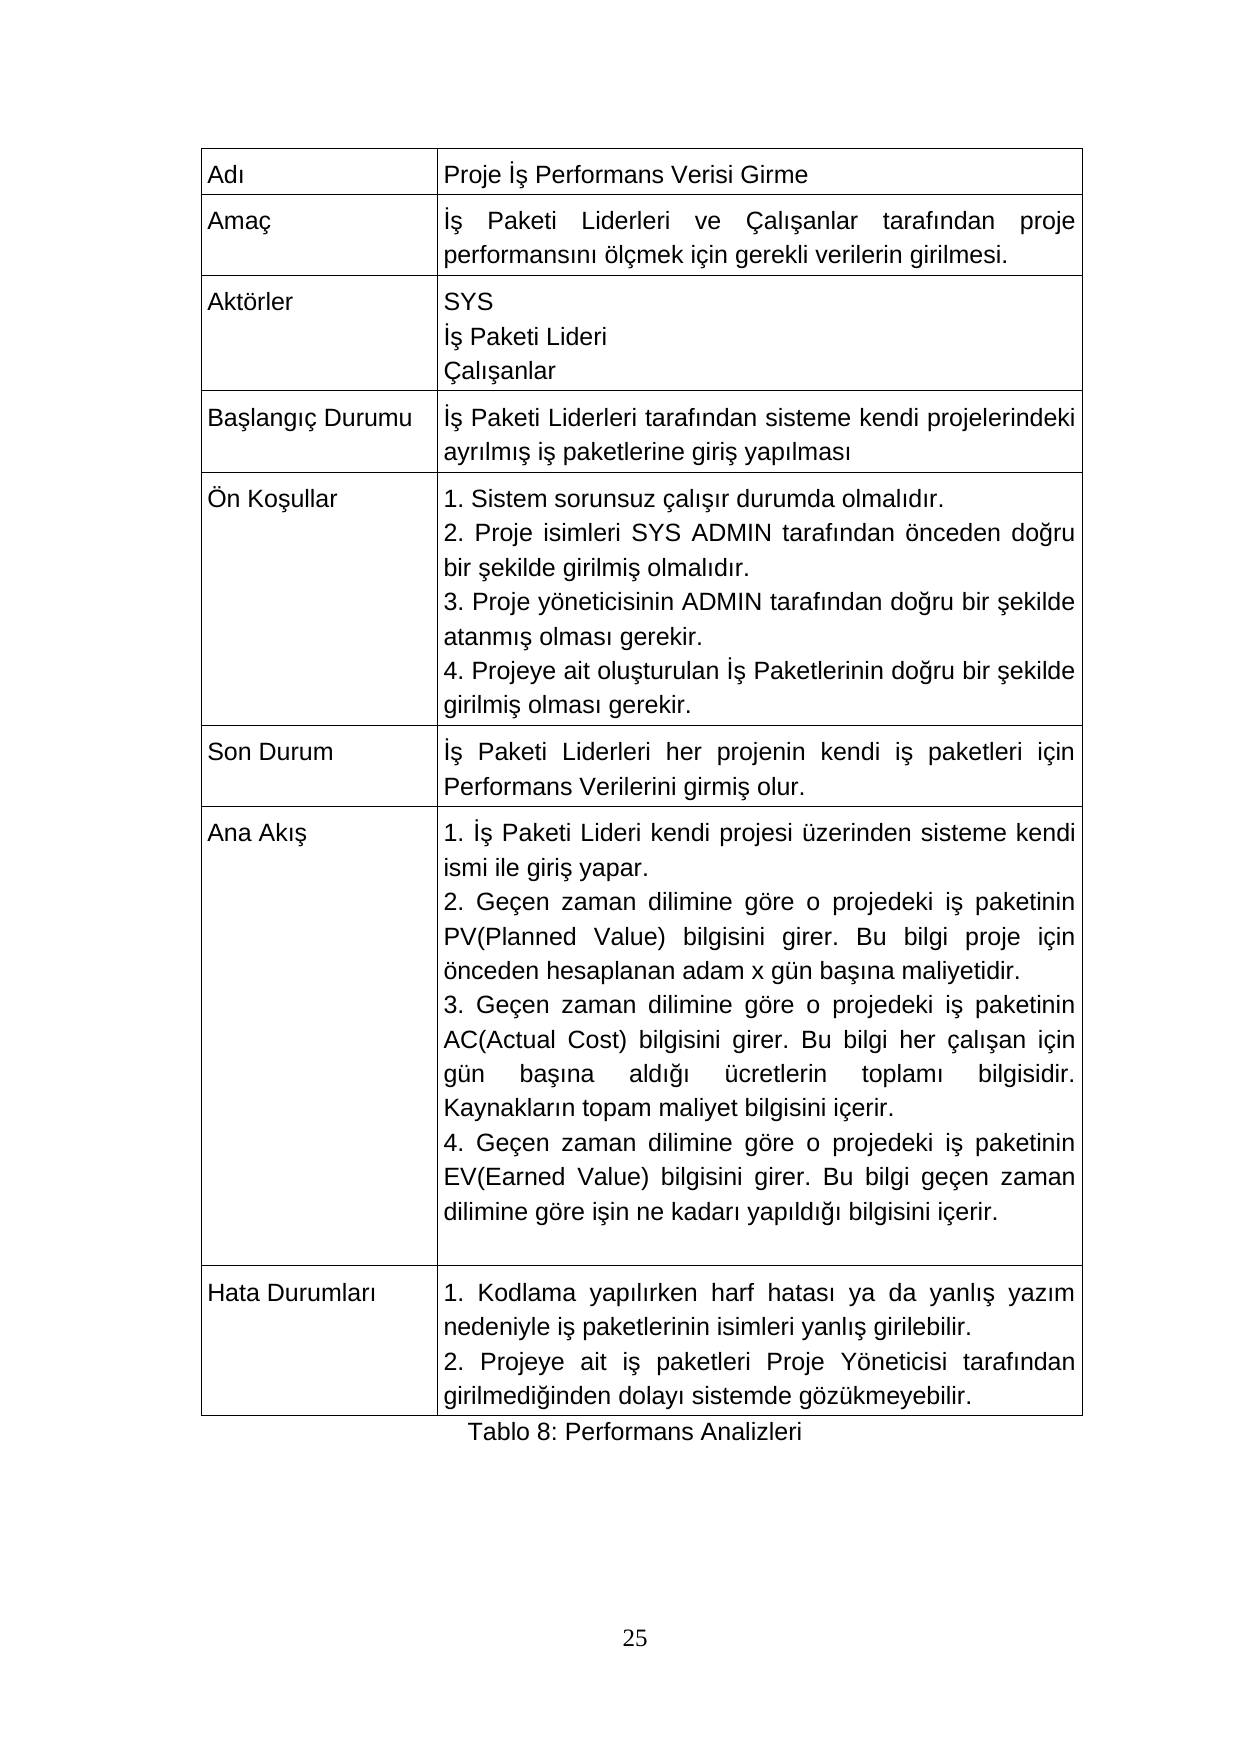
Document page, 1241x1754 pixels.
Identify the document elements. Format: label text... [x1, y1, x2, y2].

table_cell Aktörler [202, 276, 437, 390]
text Tablo 8: Performans Analizleri [177, 1416, 1092, 1445]
table_cell İş Paketi Liderleri tarafından sisteme kendi projelerindeki ayrılmış iş paketlerine giriş yapılması [438, 391, 1082, 472]
table_cell 1. Kodlama yapılırken harf hatası ya da yanlış yazım nedeniyle iş paketlerinin isimleri yanlış girilebilir. 2. Projeye ait iş paketleri Proje Yöneticisi tarafından girilmediğinden dolayı sistemde gözükmeyebilir. [438, 1266, 1082, 1415]
table_cell Başlangıç Durumu [202, 391, 437, 472]
table_cell SYS İş Paketi Lideri Çalışanlar [438, 276, 1082, 390]
table_cell İş Paketi Liderleri ve Çalışanlar tarafından proje performansını ölçmek için gerekli verilerin girilmesi. [438, 195, 1082, 275]
table_cell Amaç [202, 195, 437, 275]
table_cell Hata Durumları [202, 1266, 437, 1415]
table_cell 1. Sistem sorunsuz çalışır durumda olmalıdır. 2. Proje isimleri SYS ADMIN tarafından önceden doğru bir şekilde girilmiş olmalıdır. 3. Proje yöneticisinin ADMIN tarafından doğru bir şekilde atanmış olması gerekir. 4. Projeye ait oluşturulan İş Paketlerinin doğru bir şekilde girilmiş olması gerekir. [438, 473, 1082, 725]
table_cell Son Durum [202, 726, 437, 806]
table_header Proje İş Performans Verisi Girme [438, 149, 1082, 194]
table_cell Ön Koşullar [202, 473, 437, 725]
table_cell İş Paketi Liderleri her projenin kendi iş paketleri için Performans Verilerini girmiş olur. [438, 726, 1082, 806]
table_cell 1. İş Paketi Lideri kendi projesi üzerinden sisteme kendi ismi ile giriş yapar. 2. Geçen zaman dilimine göre o projedeki iş paketinin PV(Planned Value) bilgisini girer. Bu bilgi proje için önceden hesaplanan adam x gün başına maliyetidir. 3. Geçen zaman dilimine göre o projedeki iş paketinin AC(Actual Cost) bilgisini girer. Bu bilgi her çalışan için gün başına aldığı ücretlerin toplamı bilgisidir. Kaynakların topam maliyet bilgisini içerir. 4. Geçen zaman dilimine göre o projedeki iş paketinin EV(Earned Value) bilgisini girer. Bu bilgi geçen zaman dilimine göre işin ne kadarı yapıldığı bilgisini içerir. [438, 807, 1082, 1265]
table_cell Ana Akış [202, 807, 437, 1265]
table_header Adı [202, 149, 437, 194]
